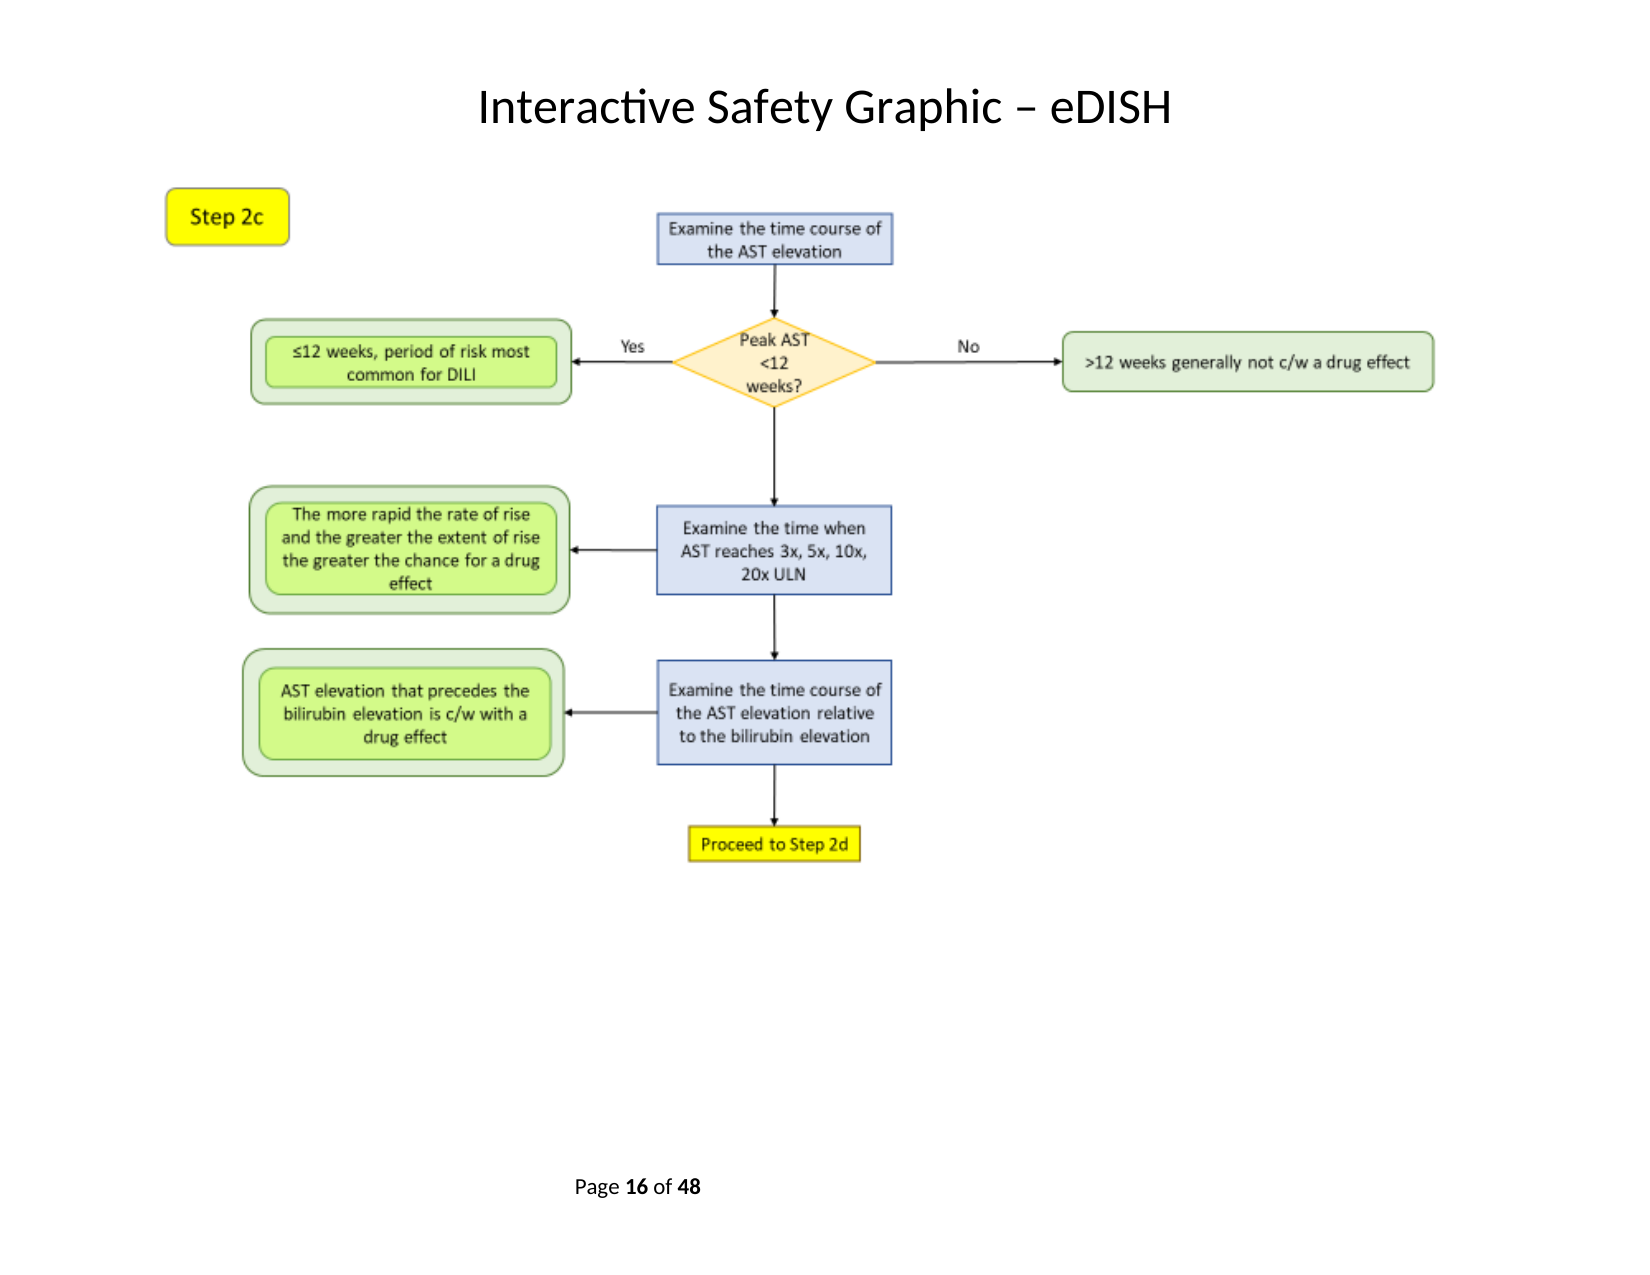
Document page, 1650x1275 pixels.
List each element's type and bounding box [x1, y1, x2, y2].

picture [150, 164, 1469, 906]
